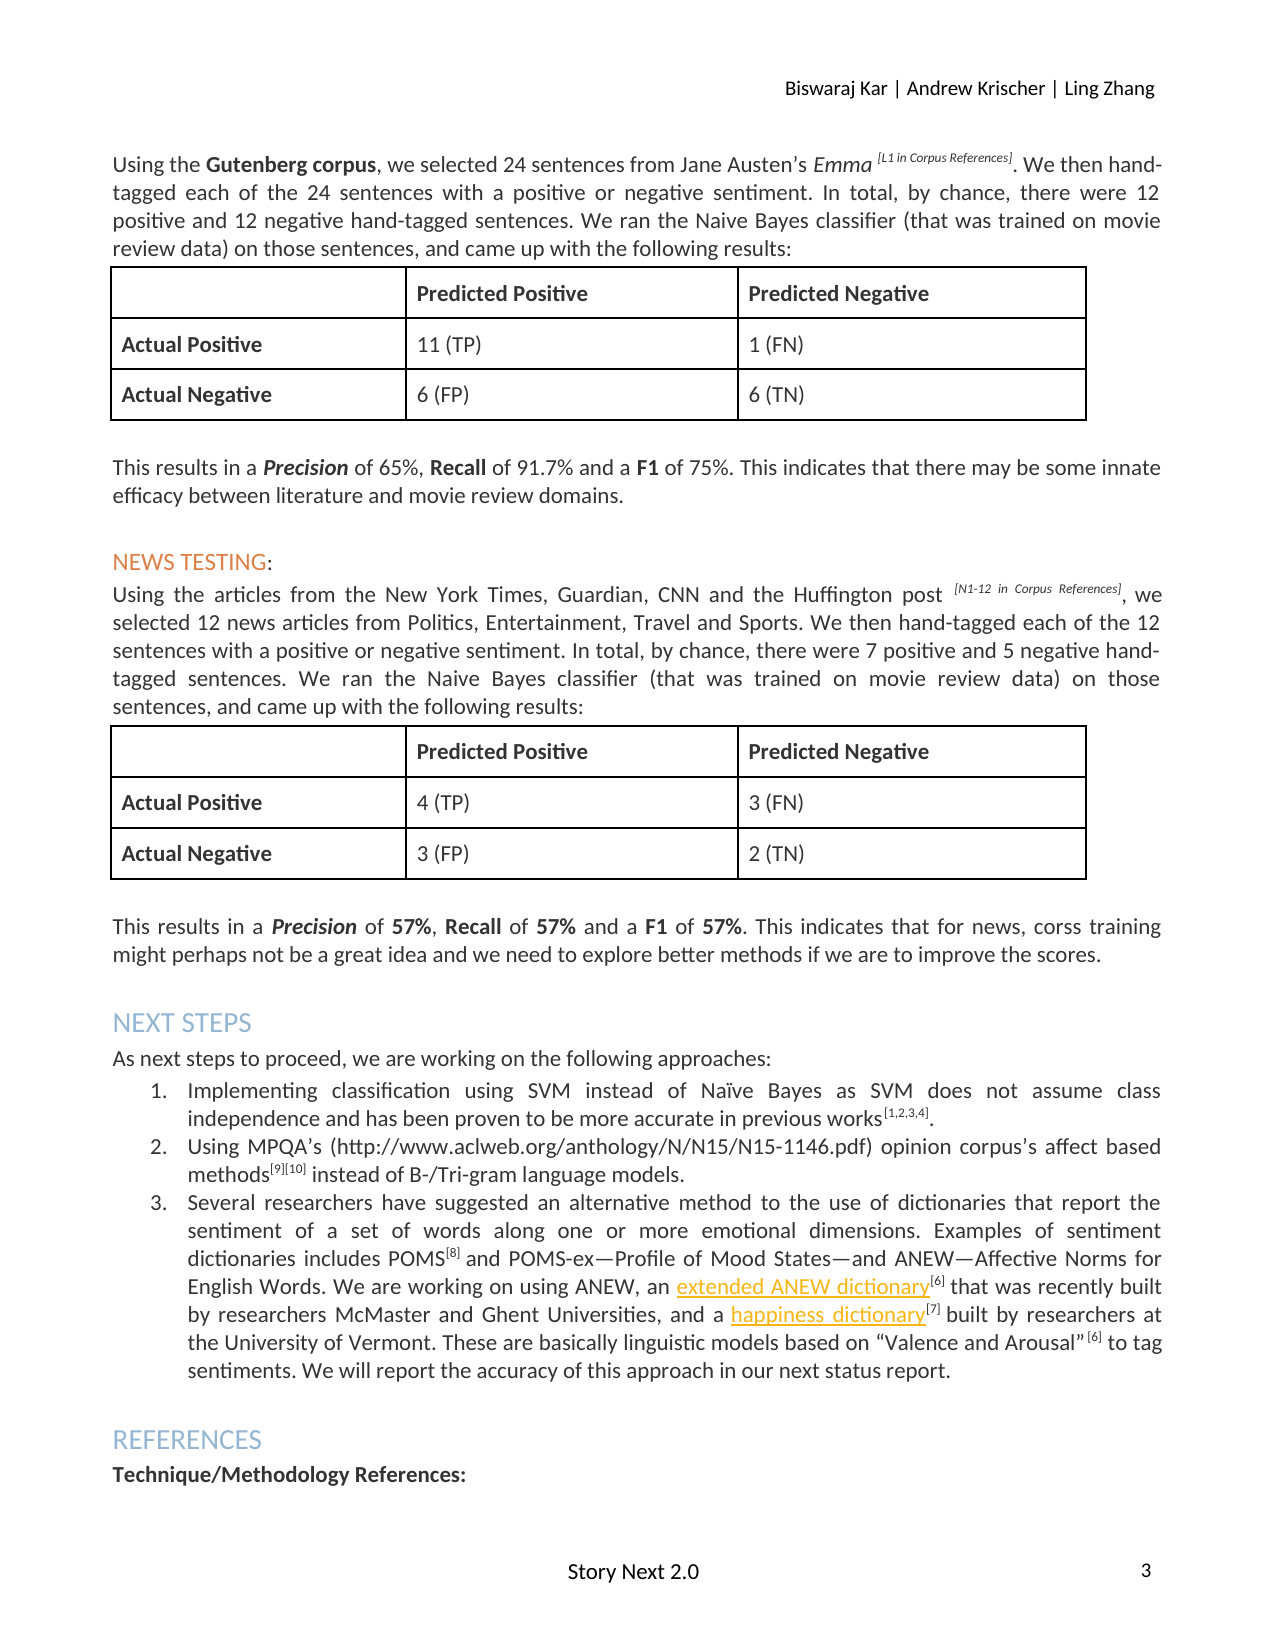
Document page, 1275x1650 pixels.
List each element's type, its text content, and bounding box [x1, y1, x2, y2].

table_header Predicted Negative [739, 268, 1085, 317]
table_cell 6 (TN) [739, 370, 1085, 419]
subtitle REFERENCES [112, 1421, 1155, 1456]
table_cell Actual Negative [112, 829, 405, 877]
text This results in a Precision of 65%, Recall of 91.7% and a F1 of 75%. This indicates that there may be some innate efficacy between literature and movie review domains. [112, 453, 1162, 509]
text Using the Gutenberg corpus, we selected 24 sentences from Jane Austen’s Emma [L1 in Corpus References]. We then hand-tagged each of the 24 sentences with a positive or negative sentiment. In total, by chance, there were 12 positive and 12 negative hand-tagged sentences. We ran the Naive Bayes classifier (that was trained on movie review data) on those sentences, and came up with the following results: [112, 150, 1162, 262]
text News testing: [112, 546, 1162, 576]
table_cell 2 (TN) [739, 829, 1085, 877]
table_cell Actual Positive [112, 319, 405, 368]
table_cell 3 (FP) [407, 829, 737, 877]
list Implementing classification using SVM instead of Naïve Bayes as SVM does not assume class independence and has been proven to be more accurate in previous works[1,2,3,4]. [150, 1076, 1162, 1132]
text Using the articles from the New York Times, Guardian, CNN and the Huffington post [N1-12 in Corpus References], we selected 12 news articles from Politics, Entertainment, Travel and Sports. We then hand-tagged each of the 12 sentences with a positive or negative sentiment. In total, by chance, there were 7 positive and 5 negative hand-tagged sentences. We ran the Naive Bayes classifier (that was trained on movie review data) on those sentences, and came up with the following results: [112, 580, 1162, 721]
table_header Predicted Positive [407, 268, 737, 317]
table_cell 4 (TP) [407, 778, 737, 827]
subtitle NEXT STEPS [112, 1004, 1162, 1040]
list Using MPQA’s (http://www.aclweb.org/anthology/N/N15/N15-1146.pdf) opinion corpus’s affect based methods[9][10] instead of B-/Tri-gram language models. [150, 1132, 1162, 1188]
table_header [112, 727, 405, 776]
table_cell 1 (FN) [739, 319, 1085, 368]
text This results in a Precision of 57%, Recall of 57% and a F1 of 57%. This indicates that for news, corss training might perhaps not be a great idea and we need to explore better methods if we are to improve the scores. [112, 912, 1162, 968]
table_cell 6 (FP) [407, 370, 737, 419]
table_cell 3 (FN) [739, 778, 1085, 827]
list Several researchers have suggested an alternative method to the use of dictionaries that report the sentiment of a set of words along one or more emotional dimensions. Examples of sentiment dictionaries includes POMS[8] and POMS-ex—Profile of Mood States—and ANEW—Affective Norms for English Words. We are working on using ANEW, an extended ANEW dictionary[6] that was recently built by researchers McMaster and Ghent Universities, and a happiness dictionary[7] built by researchers at the University of Vermont. These are basically linguistic models based on “Valence and Arousal”[6] to tag sentiments. We will report the accuracy of this approach in our next status report. [150, 1188, 1162, 1384]
text Technique/Methodology References: [112, 1461, 1162, 1488]
table_cell Actual Negative [112, 370, 405, 419]
table_header [112, 268, 405, 317]
table_cell 11 (TP) [407, 319, 737, 368]
table_header Predicted Negative [739, 727, 1085, 776]
table_cell Actual Positive [112, 778, 405, 827]
text As next steps to proceed, we are working on the following approaches: [112, 1044, 1162, 1072]
table_header Predicted Positive [407, 727, 737, 776]
